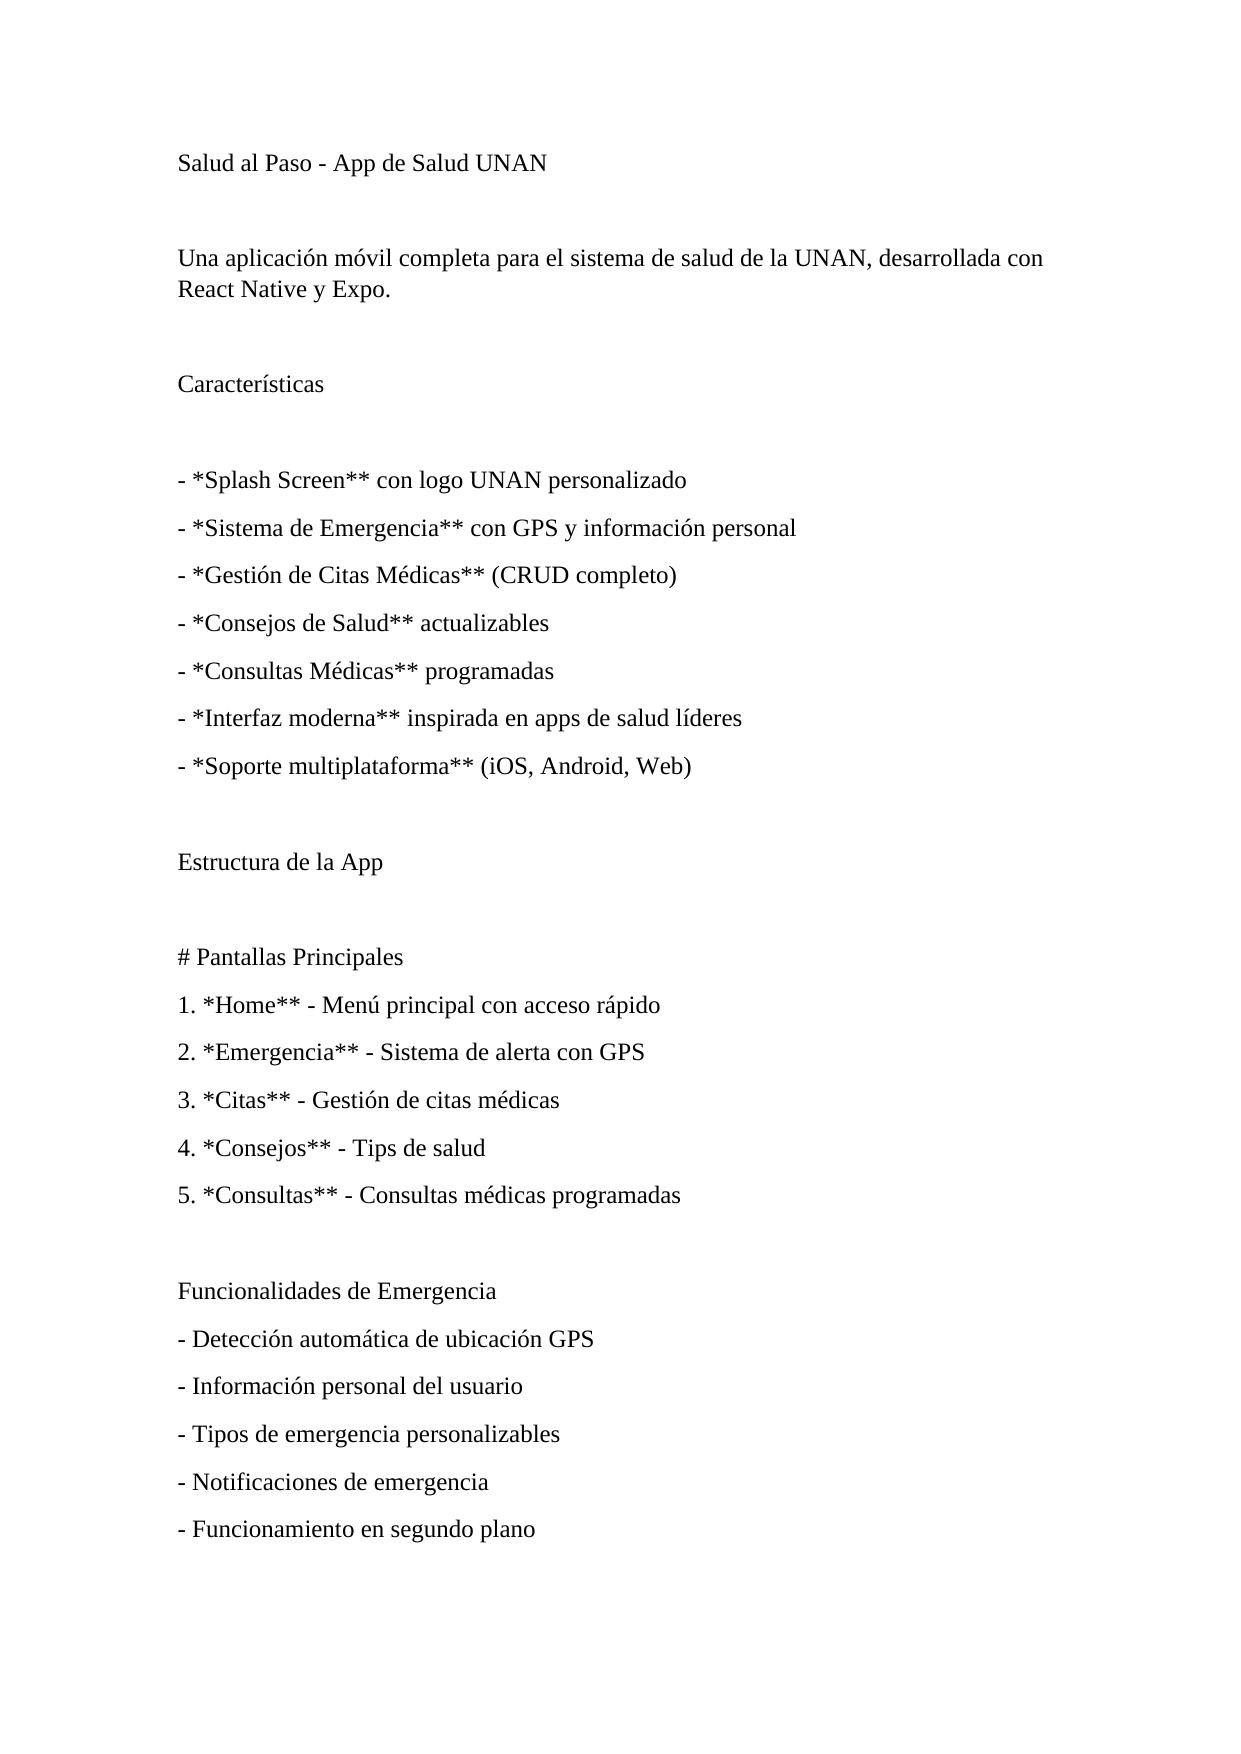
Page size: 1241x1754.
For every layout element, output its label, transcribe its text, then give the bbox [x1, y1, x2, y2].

text Características [177, 369, 1063, 398]
text Funcionalidades de Emergencia [177, 1276, 1063, 1305]
text Estructura de la App [177, 847, 1063, 875]
text - *Consultas Médicas** programadas [177, 656, 1063, 684]
text - Notificaciones de emergencia [177, 1467, 1063, 1496]
text # Pantallas Principales [177, 942, 1063, 971]
text 5. *Consultas** - Consultas médicas programadas [177, 1181, 1063, 1209]
text - Detección automática de ubicación GPS [177, 1324, 1063, 1352]
text - *Sistema de Emergencia** con GPS y información personal [177, 513, 1063, 541]
text Salud al Paso - App de Salud UNAN [177, 148, 1063, 176]
text - *Splash Screen** con logo UNAN personalizado [177, 465, 1063, 494]
text - *Interfaz moderna** inspirada en apps de salud líderes [177, 703, 1063, 732]
text 4. *Consejos** - Tips de salud [177, 1133, 1063, 1162]
text - Información personal del usuario [177, 1371, 1063, 1400]
text - *Soporte multiplataforma** (iOS, Android, Web) [177, 751, 1063, 780]
text - Tipos de emergencia personalizables [177, 1419, 1063, 1448]
text 1. *Home** - Menú principal con acceso rápido [177, 990, 1063, 1018]
text 2. *Emergencia** - Sistema de alerta con GPS [177, 1037, 1063, 1066]
text - *Consejos de Salud** actualizables [177, 608, 1063, 637]
text - Funcionamiento en segundo plano [177, 1514, 1063, 1543]
text Una aplicación móvil completa para el sistema de salud de la UNAN, desarrollada con React Native y Expo. [177, 243, 1063, 303]
text - *Gestión de Citas Médicas** (CRUD completo) [177, 560, 1063, 589]
text 3. *Citas** - Gestión de citas médicas [177, 1085, 1063, 1114]
